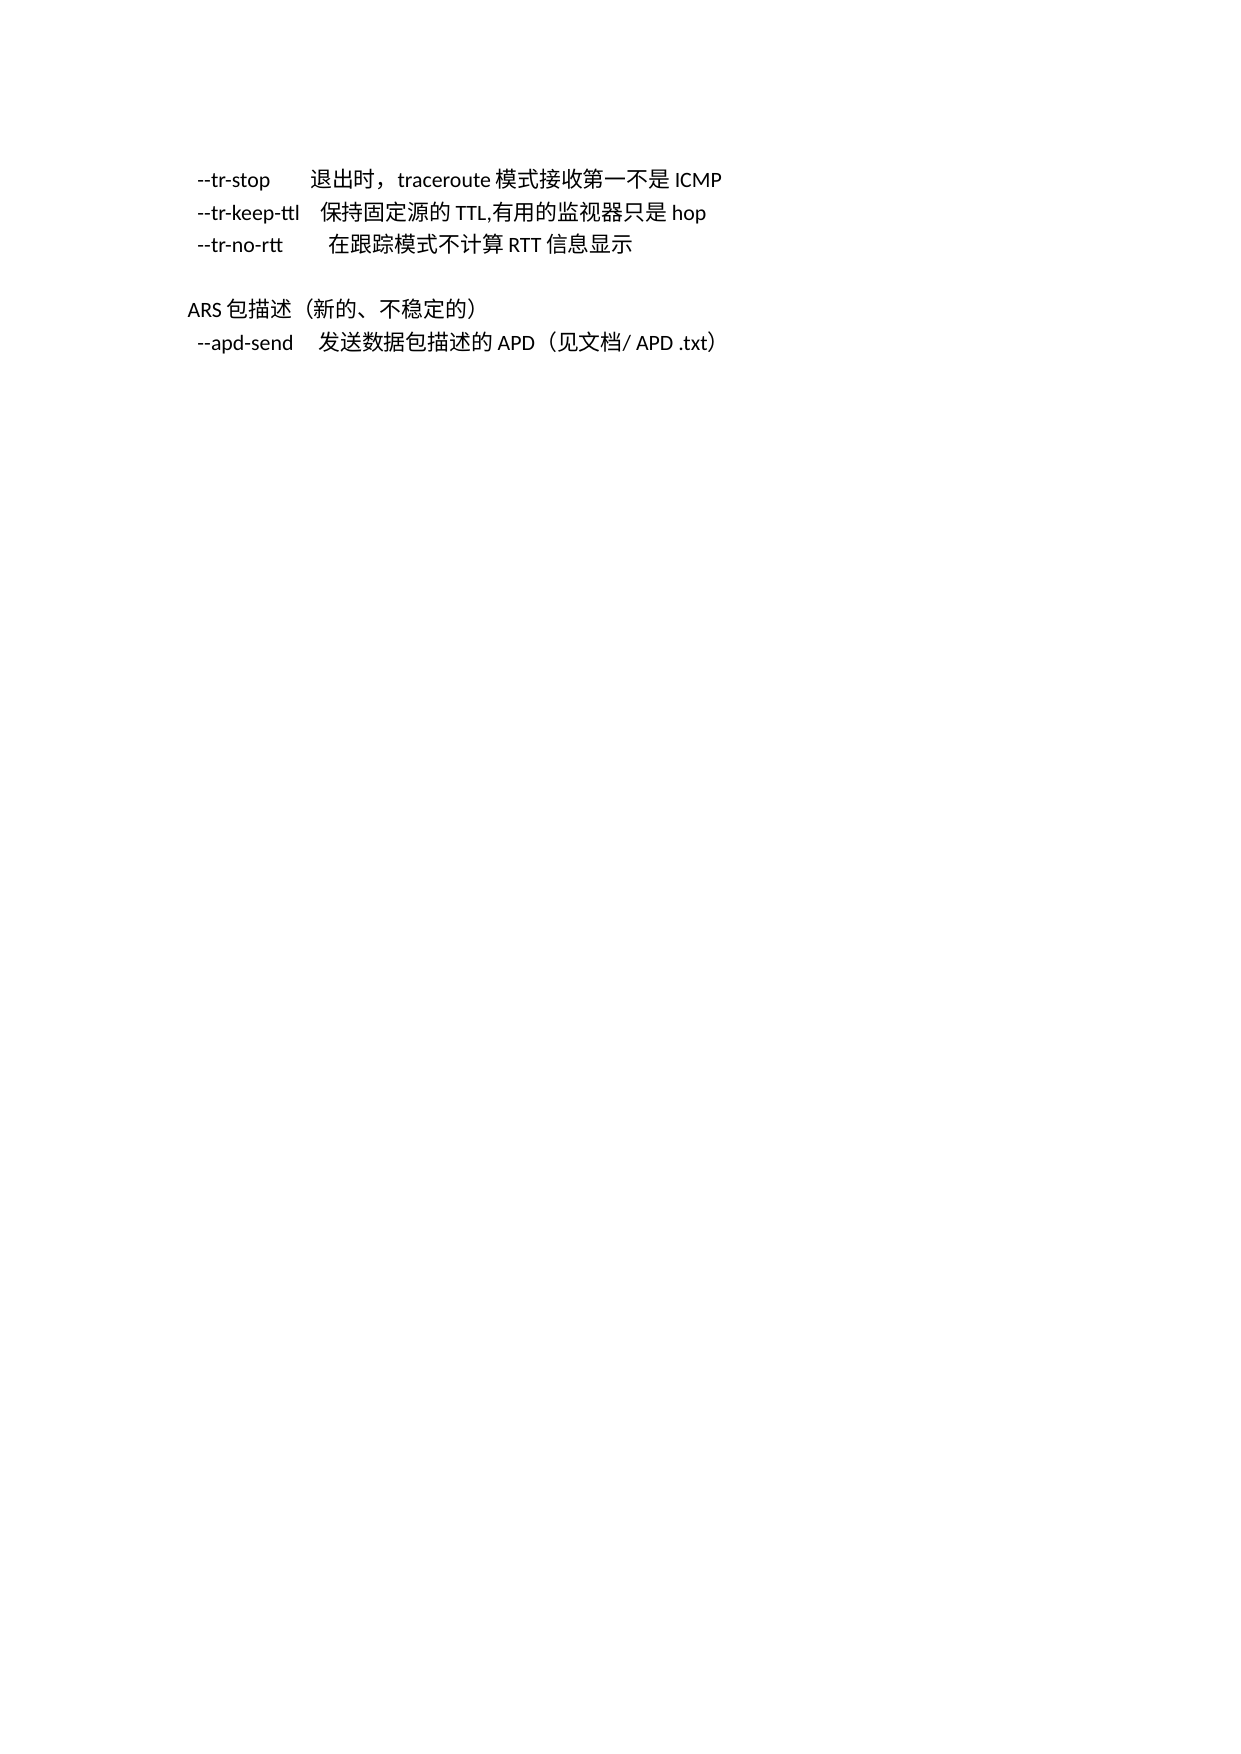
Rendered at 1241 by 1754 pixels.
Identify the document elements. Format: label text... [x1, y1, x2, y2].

text ARS包描述（新的、不稳定的） [187, 292, 1053, 324]
text --tr-keep-ttl 保持固定源的TTL,有用的监视器只是 hop [187, 194, 1053, 227]
text --apd-send 发送数据包描述的APD（见文档/ APD .txt） [187, 324, 1053, 357]
text --tr-no-rtt 在跟踪模式不计算RTT信息显示 [187, 227, 1053, 259]
text --tr-stop 退出时，traceroute模式接收第一不是ICMP [187, 162, 1053, 194]
